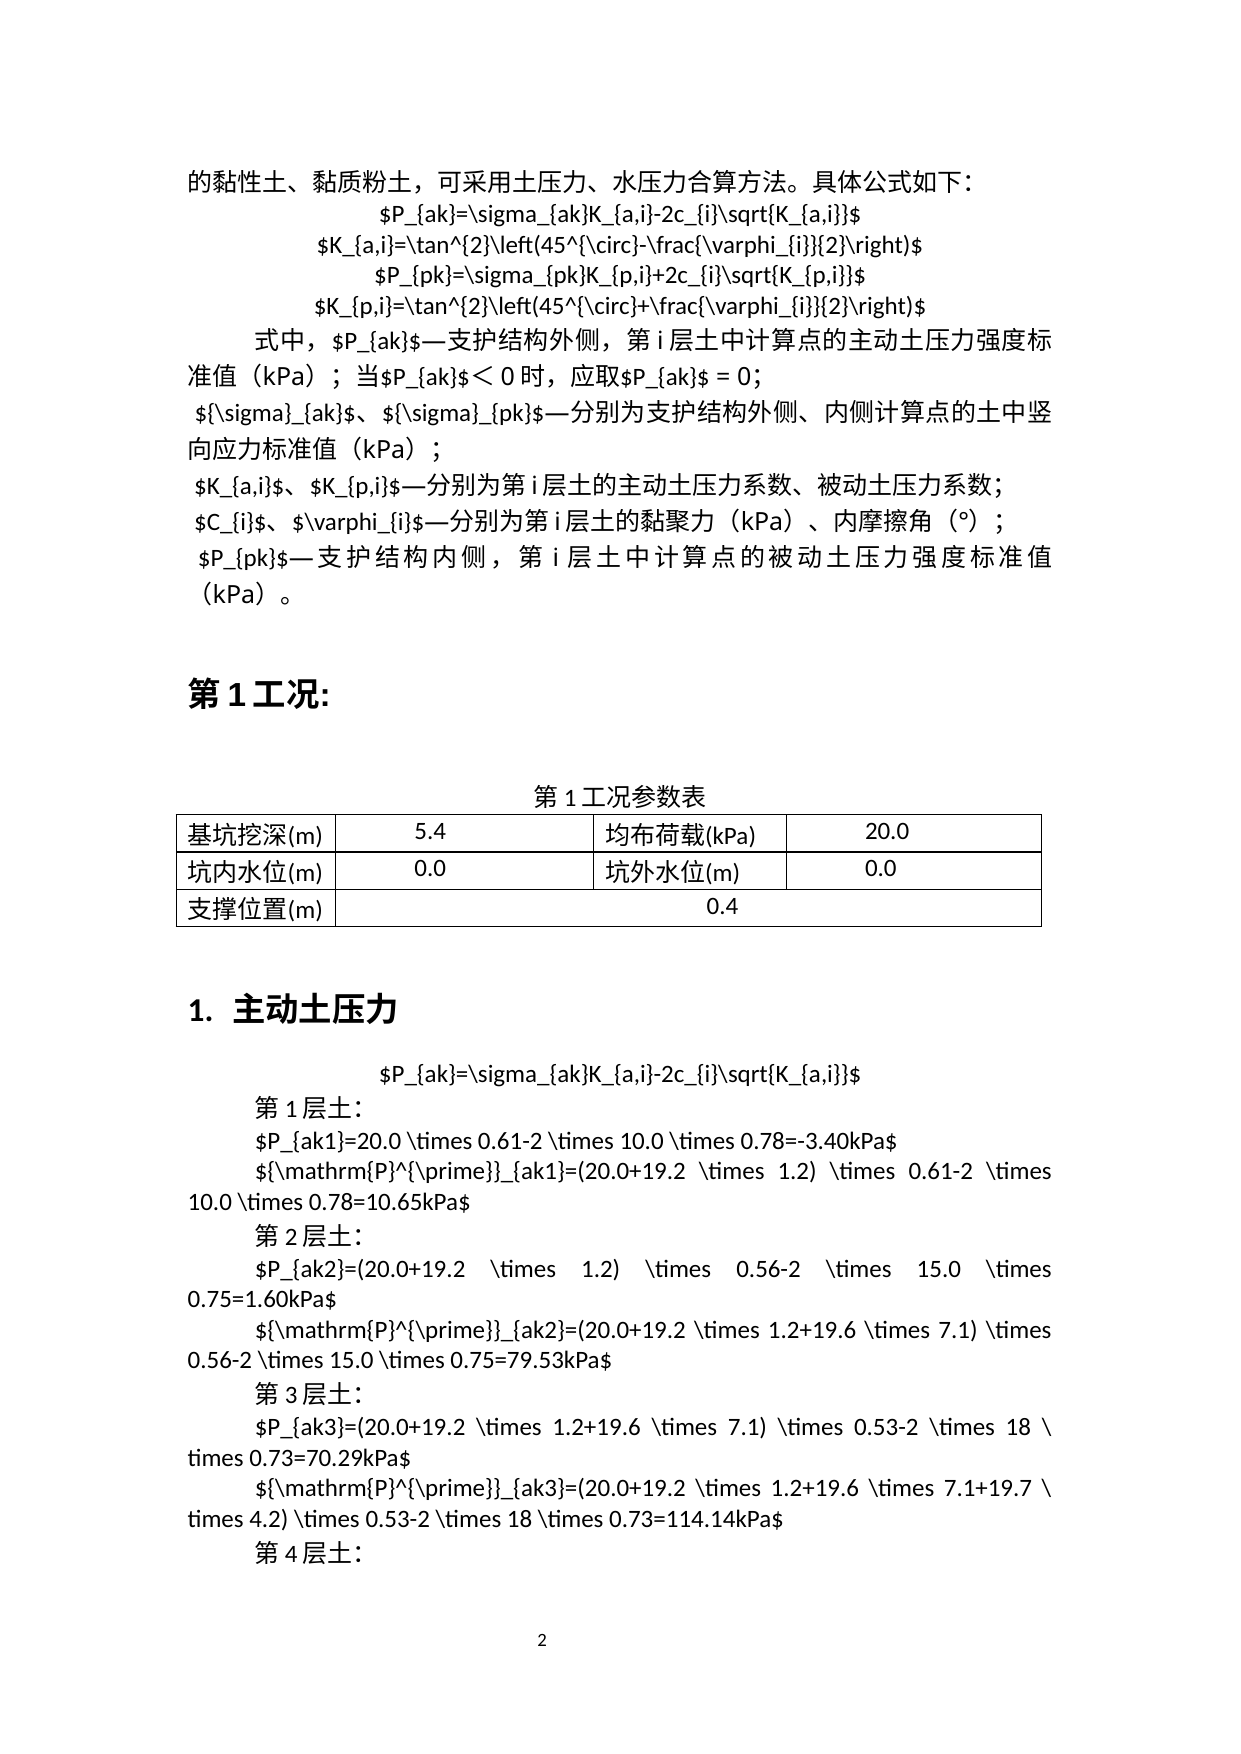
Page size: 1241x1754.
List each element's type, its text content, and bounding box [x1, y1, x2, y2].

text ${\mathrm{P}^{\prime}}_{ak1}=(20.0+19.2 \times 1.2) \times 0.61-2 \times 10.0 \times 0.78=10.65kPa$ [187, 1156, 1053, 1217]
text $P_{ak2}=(20.0+19.2 \times 1.2) \times 0.56-2 \times 15.0 \times 0.75=1.60kPa$ [187, 1253, 1053, 1314]
text $P_{pk}$—支护结构内侧，第i层土中计算点的被动土压力强度标准值（kPa）。 [187, 538, 1053, 610]
text 第3层土： [187, 1375, 1053, 1411]
text 第2层土： [187, 1217, 1053, 1253]
text ${\sigma}_{ak}$、${\sigma}_{pk}$—分别为支护结构外侧、内侧计算点的土中竖向应力标准值（kPa）； [187, 393, 1053, 465]
text $P_{ak3}=(20.0+19.2 \times 1.2+19.6 \times 7.1) \times 0.53-2 \times 18 \times 0.73=70.29kPa$ [187, 1411, 1053, 1472]
text 第1层土： [187, 1089, 1053, 1125]
text $K_{a,i}$、$K_{p,i}$—分别为第i层土的主动土压力系数、被动土压力系数； [187, 465, 1053, 502]
text $K_{a,i}=\tan^{2}\left(45^{\circ}-\frac{\varphi_{i}}{2}\right)$ [187, 229, 1053, 259]
text ${\mathrm{P}^{\prime}}_{ak2}=(20.0+19.2 \times 1.2+19.6 \times 7.1) \times 0.56-2 \times 15.0 \times 0.75=79.53kPa$ [187, 1314, 1053, 1375]
table_header 均布荷载(kPa) [594, 815, 786, 851]
subtitle 主动土压力 [187, 983, 1053, 1031]
text $P_{ak1}=20.0 \times 0.61-2 \times 10.0 \times 0.78=-3.40kPa$ [187, 1125, 1053, 1156]
table_cell 坑外水位(m) [594, 853, 786, 889]
text $P_{ak}=\sigma_{ak}K_{a,i}-2c_{i}\sqrt{K_{a,i}}$ [187, 198, 1053, 229]
text $P_{ak}=\sigma_{ak}K_{a,i}-2c_{i}\sqrt{K_{a,i}}$ [187, 1058, 1053, 1089]
table_cell 0.0 [787, 853, 1041, 889]
table_cell 支撑位置(m) [177, 890, 335, 926]
table_header 20.0 [787, 815, 1041, 851]
text 第1工况参数表 [187, 778, 1053, 814]
table_cell 0.4 [336, 890, 1041, 926]
table_cell 0.0 [336, 853, 593, 889]
text 根据《建筑基坑支护技术规程》（JGJ120-2012）规定：对地下水位以下的黏性土、黏质粉土，可采用土压力、水压力合算方法。具体公式如下： [187, 162, 1053, 198]
table_header 基坑挖深(m) [177, 815, 335, 851]
text $C_{i}$、$\varphi_{i}$—分别为第i层土的黏聚力（kPa）、内摩擦角（°）； [187, 502, 1053, 538]
table_header 5.4 [336, 815, 593, 851]
subtitle 第1工况: [187, 668, 1053, 716]
table_cell 坑内水位(m) [177, 853, 335, 889]
text 式中，$P_{ak}$—支护结构外侧，第i层土中计算点的主动土压力强度标准值（kPa）；当$P_{ak}$＜ 0时，应取$P_{ak}$ = 0； [187, 320, 1053, 393]
text $P_{pk}=\sigma_{pk}K_{p,i}+2c_{i}\sqrt{K_{p,i}}$ [187, 259, 1053, 290]
text $K_{p,i}=\tan^{2}\left(45^{\circ}+\frac{\varphi_{i}}{2}\right)$ [187, 290, 1053, 320]
text ${\mathrm{P}^{\prime}}_{ak3}=(20.0+19.2 \times 1.2+19.6 \times 7.1+19.7 \times 4.2) \times 0.53-2 \times 18 \times 0.73=114.14kPa$ [187, 1472, 1053, 1533]
text 第4层土： [187, 1533, 1053, 1569]
